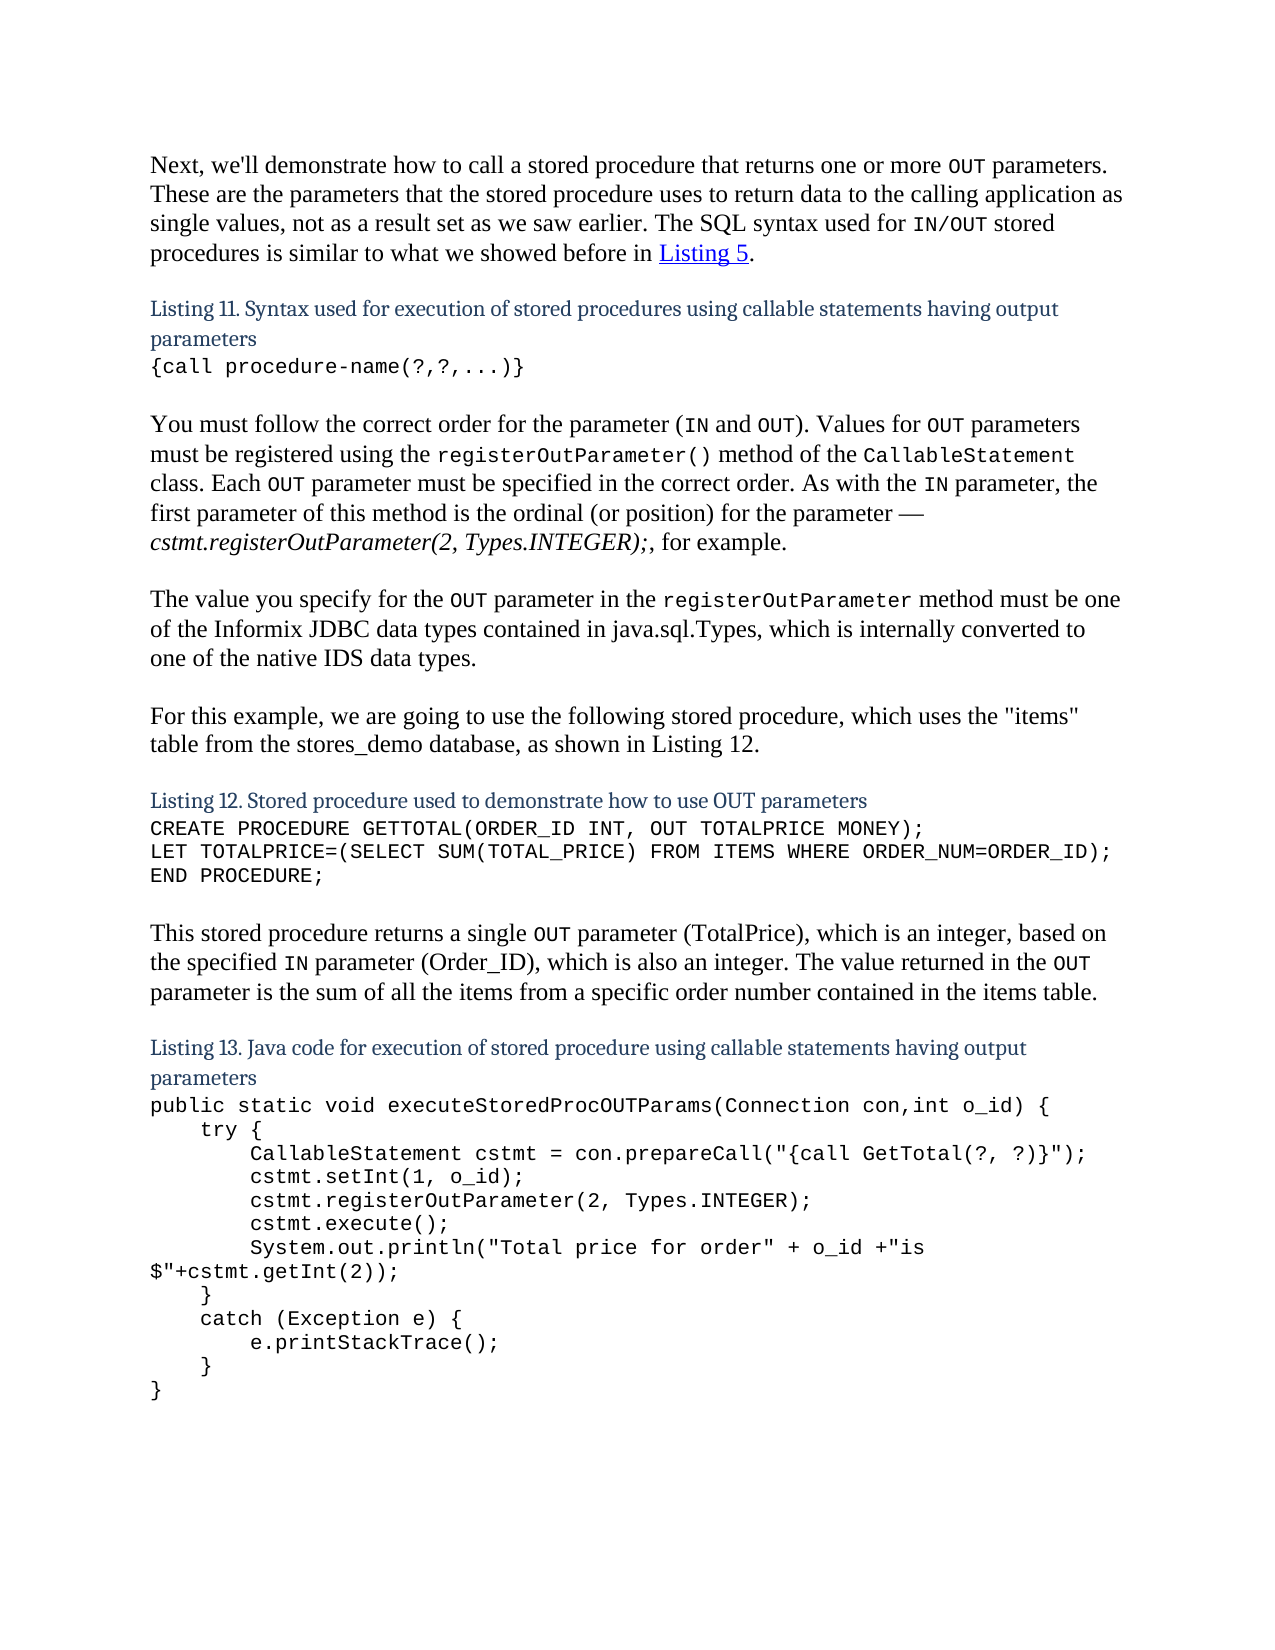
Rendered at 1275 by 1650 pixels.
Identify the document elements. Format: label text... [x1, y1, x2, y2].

text cstmt.execute(); [150, 1213, 1125, 1237]
subtitle Listing 11. Syntax used for execution of stored procedures using callable statements having output parameters [150, 296, 1125, 352]
text } [150, 1379, 1125, 1403]
text System.out.println("Total price for order" + o_id +"is $"+cstmt.getInt(2)); [150, 1237, 1125, 1284]
text } [150, 1355, 1125, 1379]
text try { [150, 1119, 1125, 1142]
text For this example, we are going to use the following stored procedure, which uses the "items" table from the stores_demo database, as shown in Listing 12. [150, 701, 1125, 758]
text cstmt.registerOutParameter(2, Types.INTEGER); [150, 1190, 1125, 1213]
text Next, we'll demonstrate how to call a stored procedure that returns one or more OUT parameters. These are the parameters that the stored procedure uses to return data to the calling application as single values, not as a result set as we saw earlier. The SQL syntax used for IN/OUT stored procedures is similar to what we showed before in Listing 5. [150, 150, 1125, 267]
text {call procedure-name(?,?,...)} [150, 356, 1125, 380]
text You must follow the correct order for the parameter (IN and OUT). Values for OUT parameters must be registered using the registerOutParameter() method of the CallableStatement class. Each OUT parameter must be specified in the correct order. As with the IN parameter, the first parameter of this method is the ordinal (or position) for the parameter —cstmt.registerOutParameter(2, Types.INTEGER);, for example. [150, 409, 1125, 555]
text The value you specify for the OUT parameter in the registerOutParameter method must be one of the Informix JDBC data types contained in java.sql.Types, which is internally converted to one of the native IDS data types. [150, 584, 1125, 672]
text e.printStackTrace(); [150, 1332, 1125, 1355]
subtitle Listing 13. Java code for execution of stored procedure using callable statements having output parameters [150, 1035, 1125, 1091]
subtitle Listing 12. Stored procedure used to demonstrate how to use OUT parameters [150, 787, 1125, 814]
text END PROCEDURE; [150, 865, 1125, 888]
text CREATE PROCEDURE GETTOTAL(ORDER_ID INT, OUT TOTALPRICE MONEY); [150, 818, 1125, 841]
text catch (Exception e) { [150, 1308, 1125, 1332]
text } [150, 1284, 1125, 1308]
text cstmt.setInt(1, o_id); [150, 1166, 1125, 1190]
text CallableStatement cstmt = con.prepareCall("{call GetTotal(?, ?)}"); [150, 1142, 1125, 1166]
text public static void executeStoredProcOUTParams(Connection con,int o_id) { [150, 1095, 1125, 1119]
text This stored procedure returns a single OUT parameter (TotalPrice), which is an integer, based on the specified IN parameter (Order_ID), which is also an integer. The value returned in the OUT parameter is the sum of all the items from a specific order number contained in the items table. [150, 918, 1125, 1006]
text LET TOTALPRICE=(SELECT SUM(TOTAL_PRICE) FROM ITEMS WHERE ORDER_NUM=ORDER_ID); [150, 841, 1125, 865]
